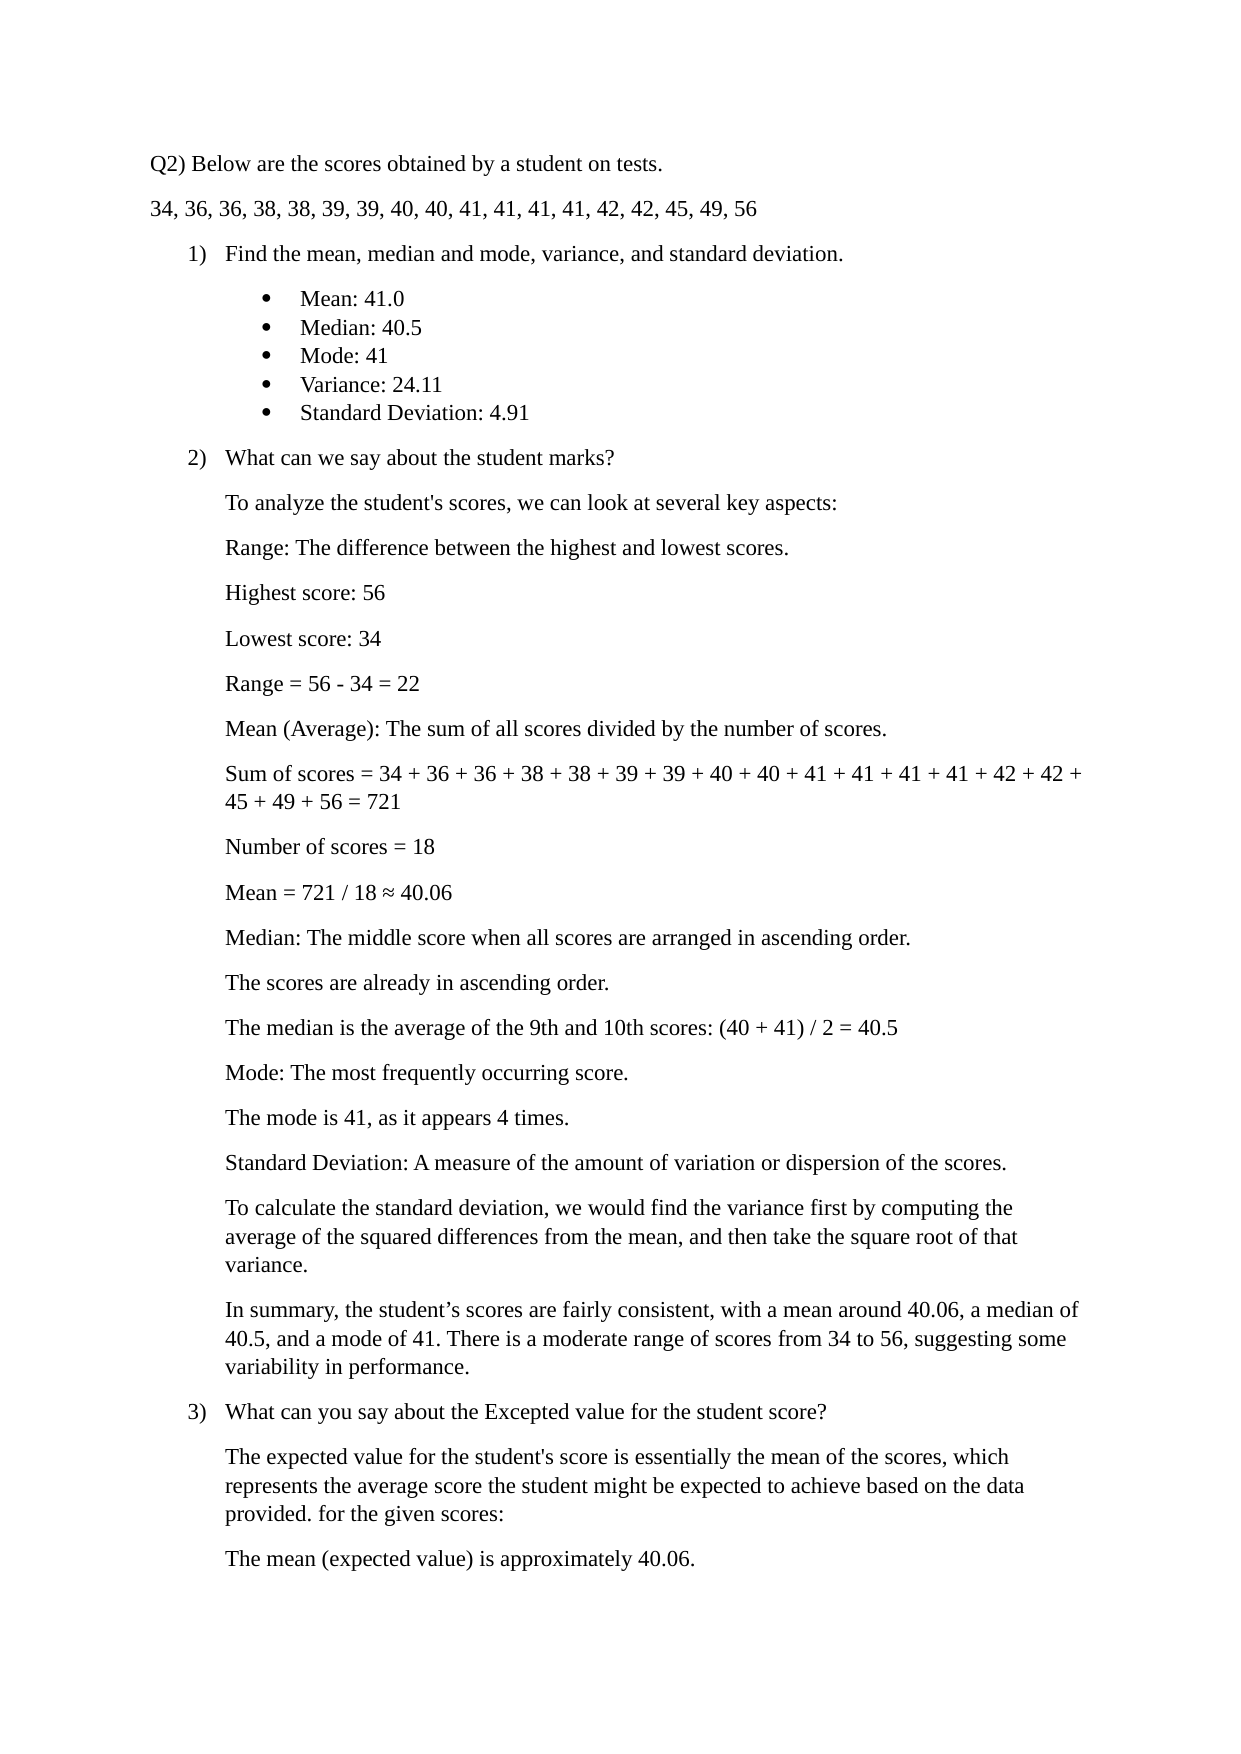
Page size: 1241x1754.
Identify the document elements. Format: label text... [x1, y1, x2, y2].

text The median is the average of the 9th and 10th scores: (40 + 41) / 2 = 40.5 [225, 1014, 1090, 1040]
text Range: The difference between the highest and lowest scores. [225, 534, 1090, 561]
text Mode: The most frequently occurring score. [225, 1059, 1090, 1085]
text Mean = 721 / 18 ≈ 40.06 [225, 878, 1090, 905]
list Find the mean, median and mode, variance, and standard deviation. [187, 240, 1090, 267]
list Mode: 41 [262, 342, 1090, 368]
text The expected value for the student's score is essentially the mean of the scores, which represents the average score the student might be expected to achieve based on the data provided. for the given scores: [225, 1443, 1090, 1527]
text The scores are already in ascending order. [225, 969, 1090, 995]
text In summary, the student’s scores are fairly consistent, with a mean around 40.06, a median of 40.5, and a mode of 41. There is a moderate range of scores from 34 to 56, suggesting some variability in performance. [225, 1296, 1090, 1379]
text Median: The middle score when all scores are arranged in ascending order. [225, 924, 1090, 950]
text Sum of scores = 34 + 36 + 36 + 38 + 38 + 39 + 39 + 40 + 40 + 41 + 41 + 41 + 41 + 42 + 42 + 45 + 49 + 56 = 721 [225, 760, 1090, 815]
list Standard Deviation: 4.91 [262, 399, 1090, 425]
text Standard Deviation: A measure of the amount of variation or dispersion of the scores. [225, 1149, 1090, 1176]
text Lowest score: 34 [225, 624, 1090, 651]
list Median: 40.5 [262, 314, 1090, 340]
text Q2) Below are the scores obtained by a student on tests. [150, 150, 1090, 176]
list Variance: 24.11 [262, 371, 1090, 397]
text Range = 56 - 34 = 22 [225, 670, 1090, 696]
text To analyze the student's scores, we can look at several key aspects: [225, 489, 1090, 516]
text Mean (Average): The sum of all scores divided by the number of scores. [225, 715, 1090, 741]
list What can you say about the Excepted value for the student score? [187, 1398, 1090, 1424]
text The mode is 41, as it appears 4 times. [225, 1104, 1090, 1130]
list Mean: 41.0 [262, 285, 1090, 312]
text The mean (expected value) is approximately 40.06. [225, 1545, 1090, 1572]
text Number of scores = 18 [225, 833, 1090, 860]
text 34, 36, 36, 38, 38, 39, 39, 40, 40, 41, 41, 41, 41, 42, 42, 45, 49, 56 [150, 195, 1090, 221]
text Highest score: 56 [225, 579, 1090, 606]
text To calculate the standard deviation, we would find the variance first by computing the average of the squared differences from the mean, and then take the square root of that variance. [225, 1194, 1090, 1277]
list What can we say about the student marks? [187, 444, 1090, 471]
